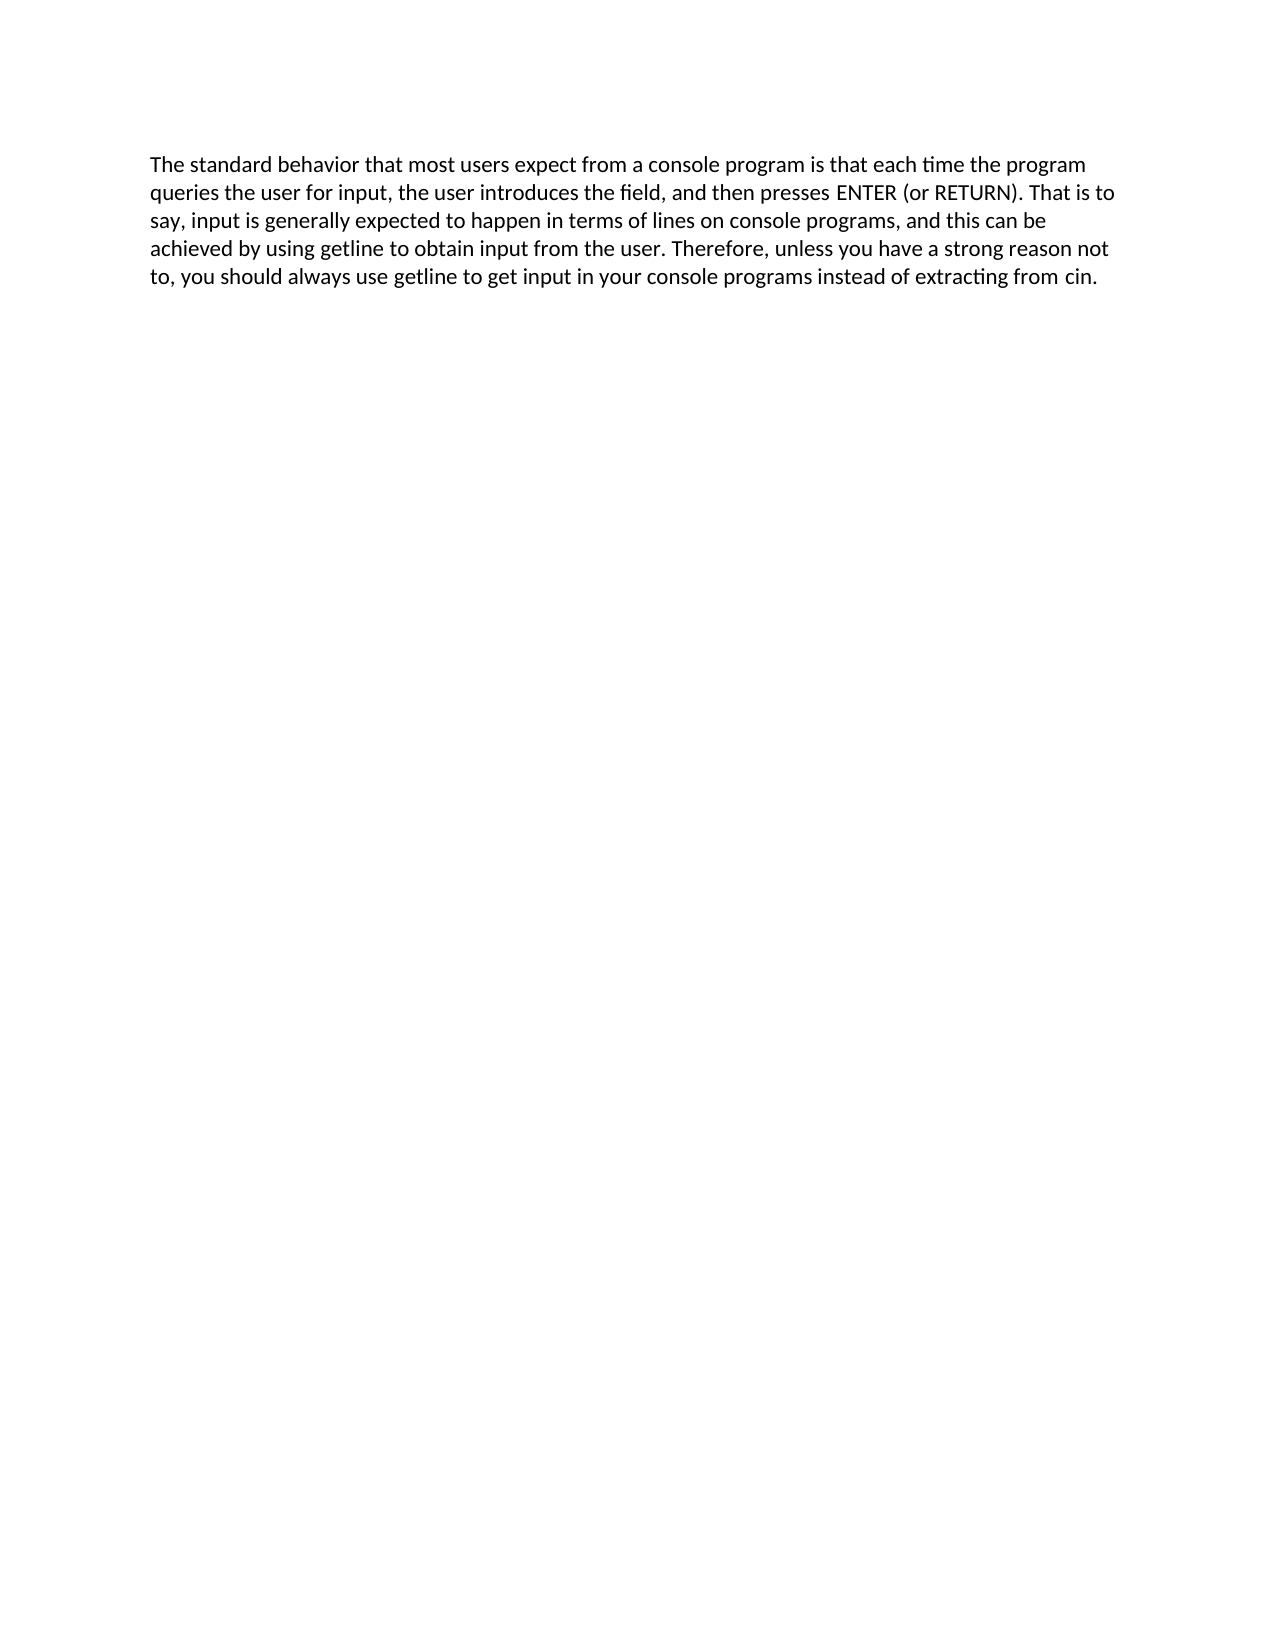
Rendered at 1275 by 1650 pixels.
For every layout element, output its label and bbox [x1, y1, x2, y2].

text [150, 150, 1125, 346]
